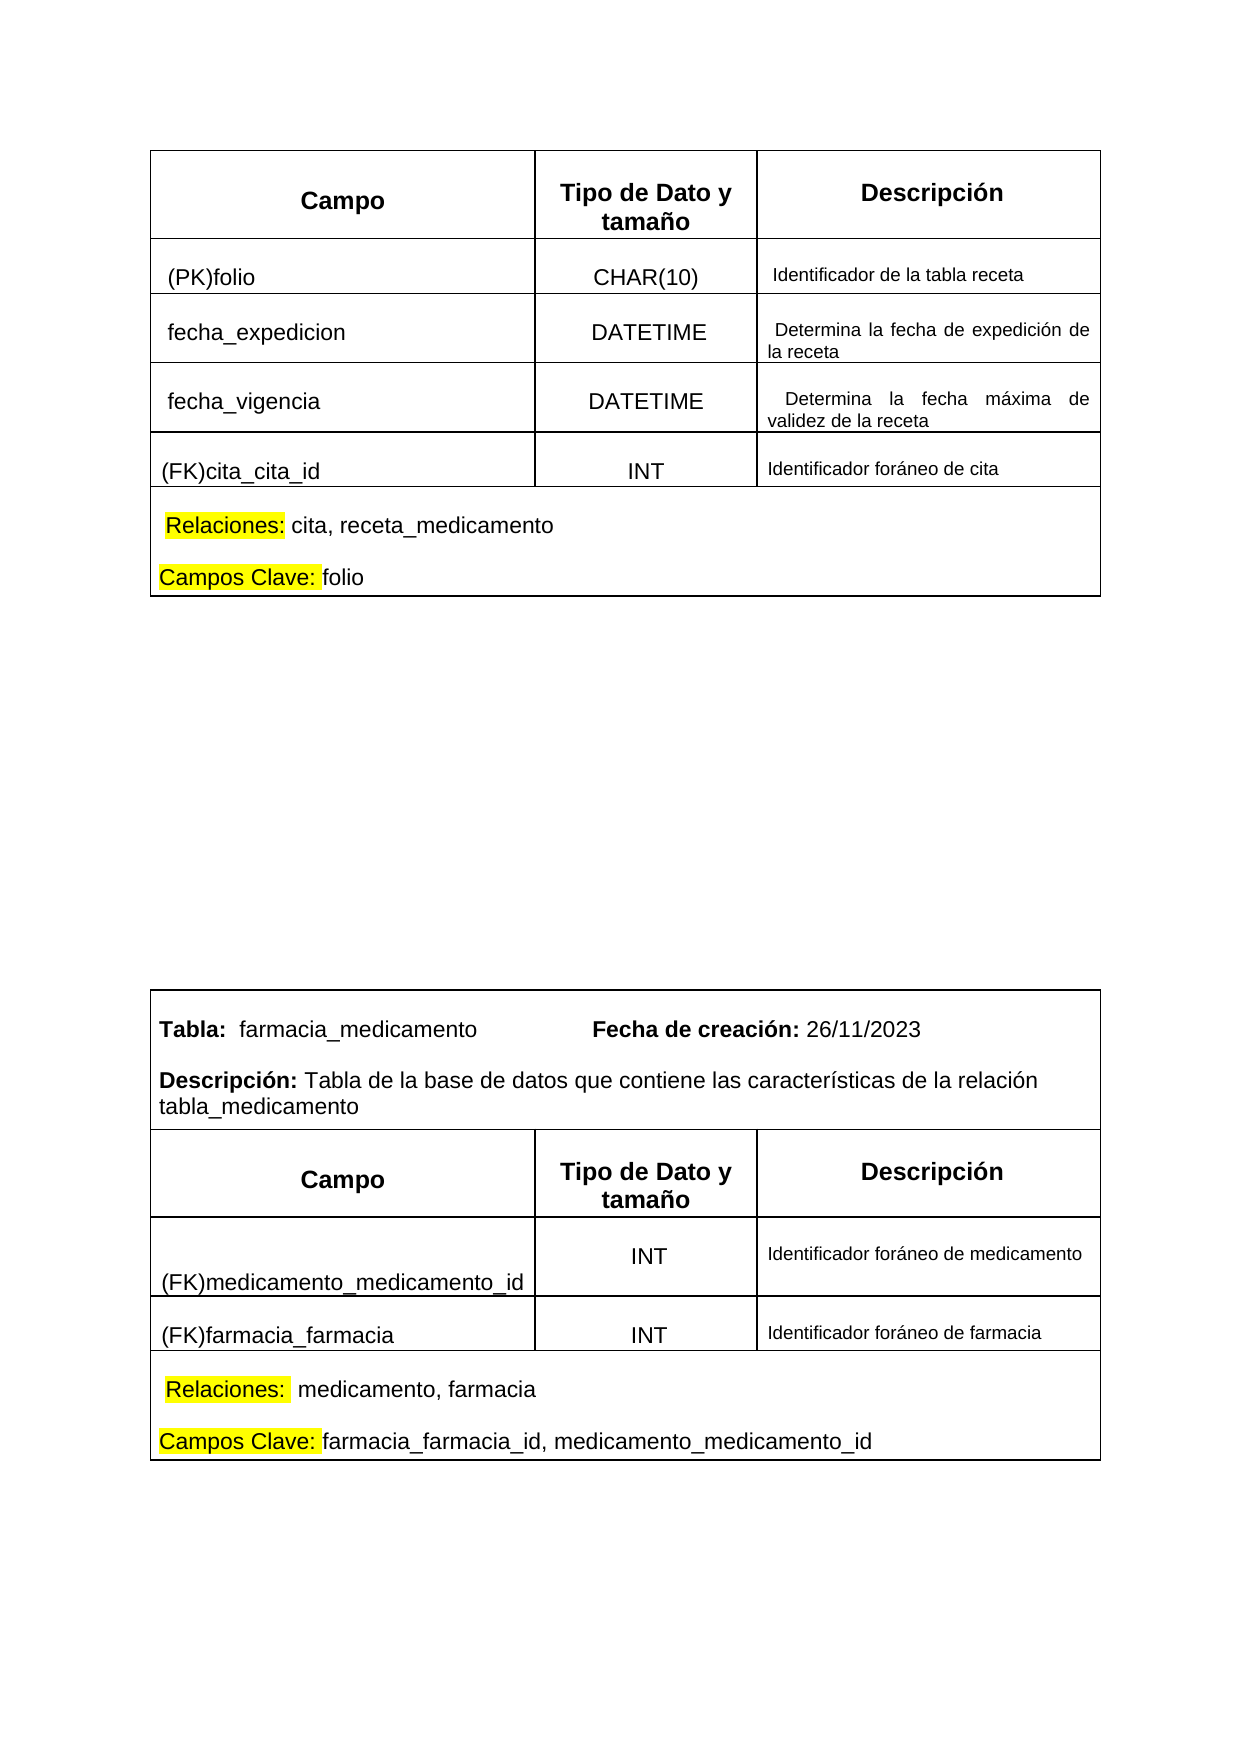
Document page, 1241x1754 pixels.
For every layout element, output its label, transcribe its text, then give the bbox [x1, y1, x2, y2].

table_cell INT [536, 1297, 756, 1350]
table_cell Campo [151, 1130, 534, 1216]
table_cell (FK)cita_cita_id [151, 433, 534, 486]
table_cell INT [536, 433, 756, 486]
table_header Tabla: farmacia_medicamento Fecha de creación: 26/11/2023 Descripción: Tabla de la base de datos que contiene las características de la relación tabla_medicamento [151, 991, 1100, 1128]
table_cell Identificador foráneo de medicamento [758, 1218, 1100, 1295]
table_cell Tipo de Dato y tamaño [536, 151, 756, 238]
table_cell Relaciones: medicamento, farmacia Campos Clave: farmacia_farmacia_id, medicamento_medicamento_id [151, 1351, 1100, 1459]
table_cell Tipo de Dato y tamaño [536, 1130, 756, 1216]
table_cell (FK)farmacia_farmacia [151, 1297, 534, 1350]
table_cell CHAR(10) [536, 239, 756, 293]
table_cell Descripción [758, 1130, 1100, 1216]
table_cell DATETIME [536, 294, 756, 362]
table_cell DATETIME [536, 363, 756, 431]
table_cell Campo [151, 151, 534, 238]
table_cell INT [536, 1218, 756, 1295]
table_cell Determina la fecha de expedición de la receta [758, 294, 1100, 362]
table_cell Identificador de la tabla receta [758, 239, 1100, 293]
table_cell fecha_expedicion [151, 294, 534, 362]
table_cell Determina la fecha máxima de validez de la receta [758, 363, 1100, 431]
table_cell Identificador foráneo de cita [758, 433, 1100, 486]
table_cell (FK)medicamento_medicamento_id [151, 1218, 534, 1295]
table_cell Identificador foráneo de farmacia [758, 1297, 1100, 1350]
table_cell fecha_vigencia [151, 363, 534, 431]
table_cell (PK)folio [151, 239, 534, 293]
table_cell Relaciones: cita, receta_medicamento Campos Clave: folio [151, 487, 1100, 595]
table_cell Descripción [758, 151, 1100, 238]
